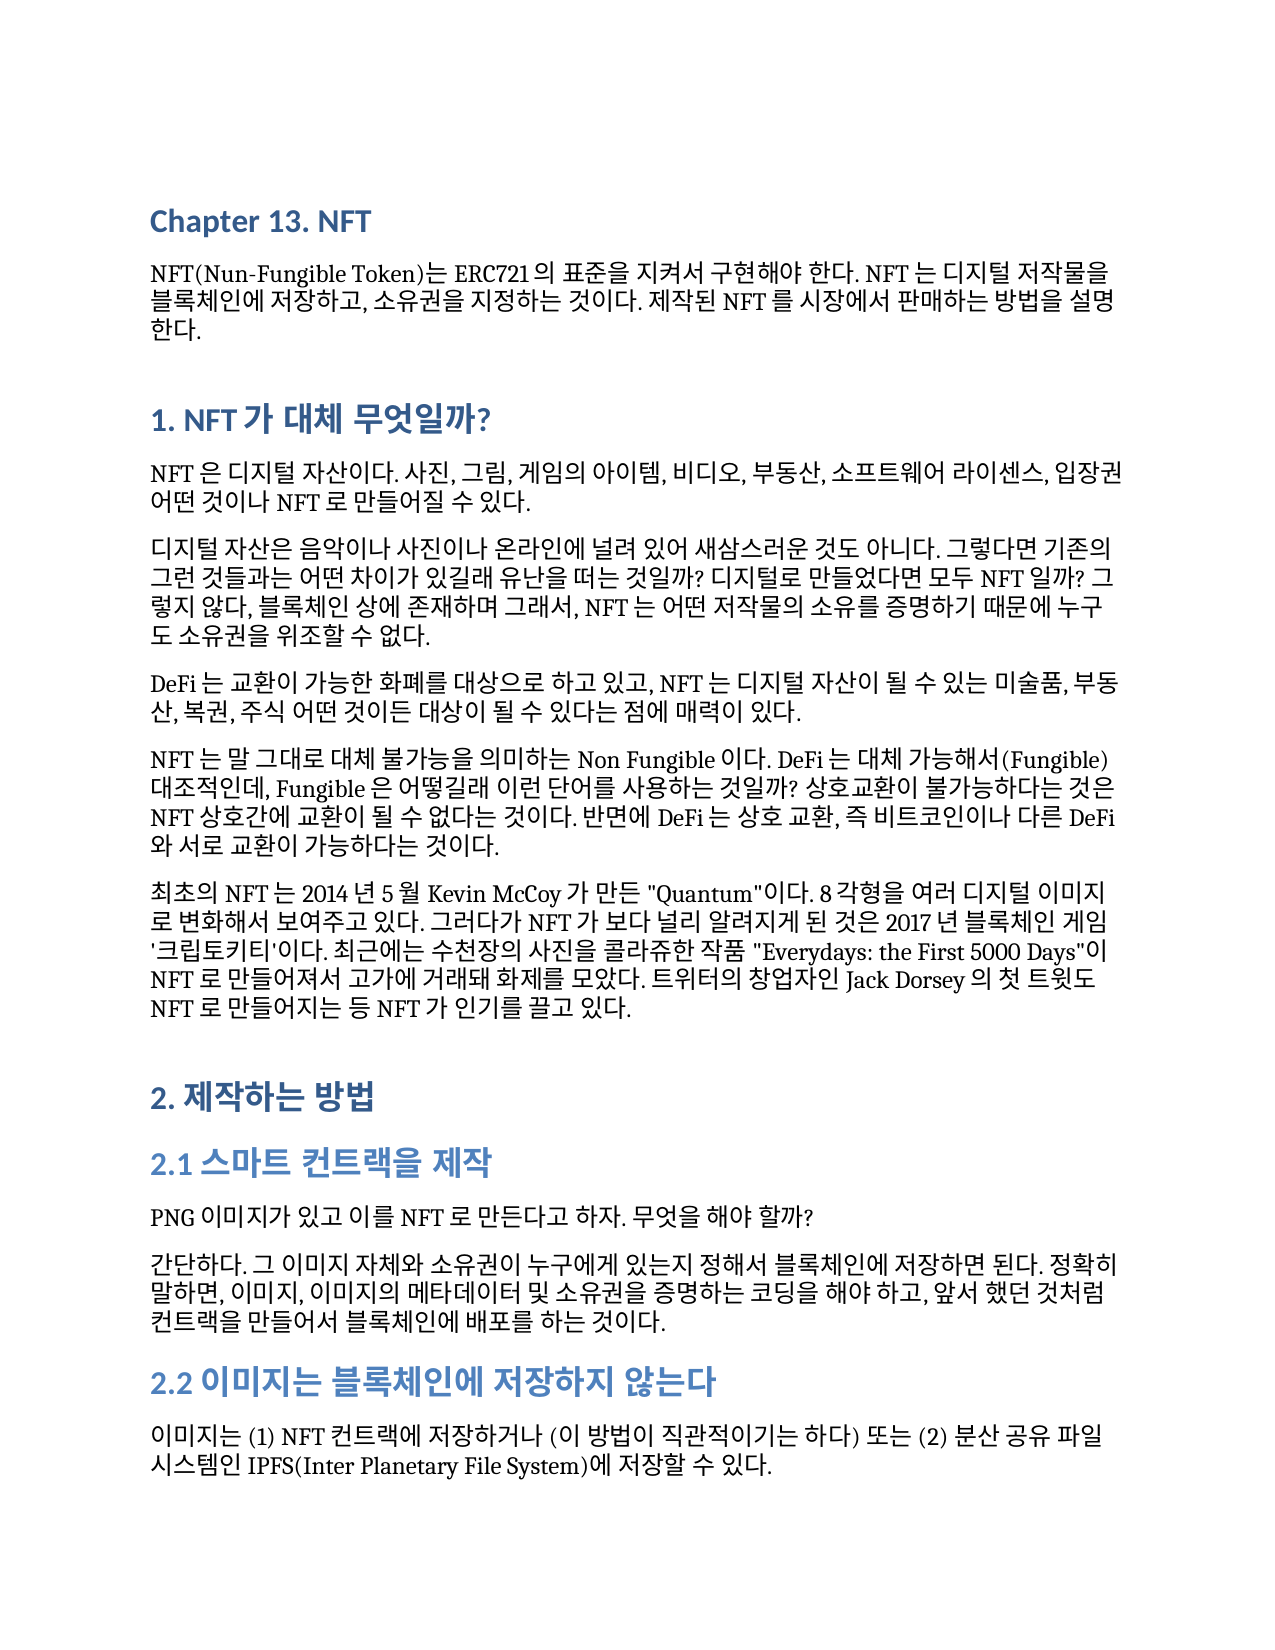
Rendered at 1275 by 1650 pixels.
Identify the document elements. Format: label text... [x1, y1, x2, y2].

subtitle 2.2 이미지는 블록체인에 저장하지 않는다 [150, 1359, 1125, 1404]
text 간단하다. 그 이미지 자체와 소유권이 누구에게 있는지 정해서 블록체인에 저장하면 된다. 정확히 말하면, 이미지, 이미지의 메타데이터 및 소유권을 증명하는 코딩을 해야 하고, 앞서 했던 것처럼 컨트랙을 만들어서 블록체인에 배포를 하는 것이다. [150, 1252, 1125, 1338]
text 최초의 NFT는 2014년 5월 Kevin McCoy가 만든 "Quantum"이다. 8각형을 여러 디지털 이미지로 변화해서 보여주고 있다. 그러다가 NFT가 보다 널리 알려지게 된 것은 2017년 블록체인 게임 '크립토키티'이다. 최근에는 수천장의 사진을 콜라쥬한 작품 "Everydays: the First 5000 Days"이 NFT로 만들어져서 고가에 거래돼 화제를 모았다. 트위터의 창업자인 Jack Dorsey의 첫 트윗도 NFT로 만들어지는 등 NFT가 인기를 끌고 있다. [150, 880, 1125, 1024]
text PNG 이미지가 있고 이를 NFT로 만든다고 하자. 무엇을 해야 할까? [150, 1204, 1125, 1233]
text NFT은 디지털 자산이다. 사진, 그림, 게임의 아이템, 비디오, 부동산, 소프트웨어 라이센스, 입장권 어떤 것이나 NFT로 만들어질 수 있다. [150, 460, 1125, 517]
text 이미지는 (1) NFT 컨트랙에 저장하거나 (이 방법이 직관적이기는 하다) 또는 (2) 분산 공유 파일 시스템인 IPFS(Inter Planetary File System)에 저장할 수 있다. [150, 1423, 1125, 1480]
text NFT(Nun-Fungible Token)는 ERC721의 표준을 지켜서 구현해야 한다. NFT는 디지털 저작물을 블록체인에 저장하고, 소유권을 지정하는 것이다. 제작된 NFT를 시장에서 판매하는 방법을 설명한다. [150, 259, 1125, 346]
subtitle 2. 제작하는 방법 [150, 1074, 1125, 1119]
text DeFi는 교환이 가능한 화폐를 대상으로 하고 있고, NFT는 디지털 자산이 될 수 있는 미술품, 부동산, 복권, 주식 어떤 것이든 대상이 될 수 있다는 점에 매력이 있다. [150, 670, 1125, 727]
subtitle 2.1 스마트 컨트랙을 제작 [150, 1140, 1125, 1185]
text NFT는 말 그대로 대체 불가능을 의미하는 Non Fungible이다. DeFi는 대체 가능해서(Fungible) 대조적인데, Fungible은 어떻길래 이런 단어를 사용하는 것일까? 상호교환이 불가능하다는 것은 NFT 상호간에 교환이 될 수 없다는 것이다. 반면에 DeFi는 상호 교환, 즉 비트코인이나 다른 DeFi와 서로 교환이 가능하다는 것이다. [150, 746, 1125, 861]
subtitle Chapter 13. NFT [150, 200, 1125, 241]
subtitle 1. NFT가 대체 무엇일까? [150, 396, 1125, 441]
text 디지털 자산은 음악이나 사진이나 온라인에 널려 있어 새삼스러운 것도 아니다. 그렇다면 기존의 그런 것들과는 어떤 차이가 있길래 유난을 떠는 것일까? 디지털로 만들었다면 모두 NFT일까? 그렇지 않다, 블록체인 상에 존재하며 그래서, NFT는 어떤 저작물의 소유를 증명하기 때문에 누구도 소유권을 위조할 수 없다. [150, 536, 1125, 651]
